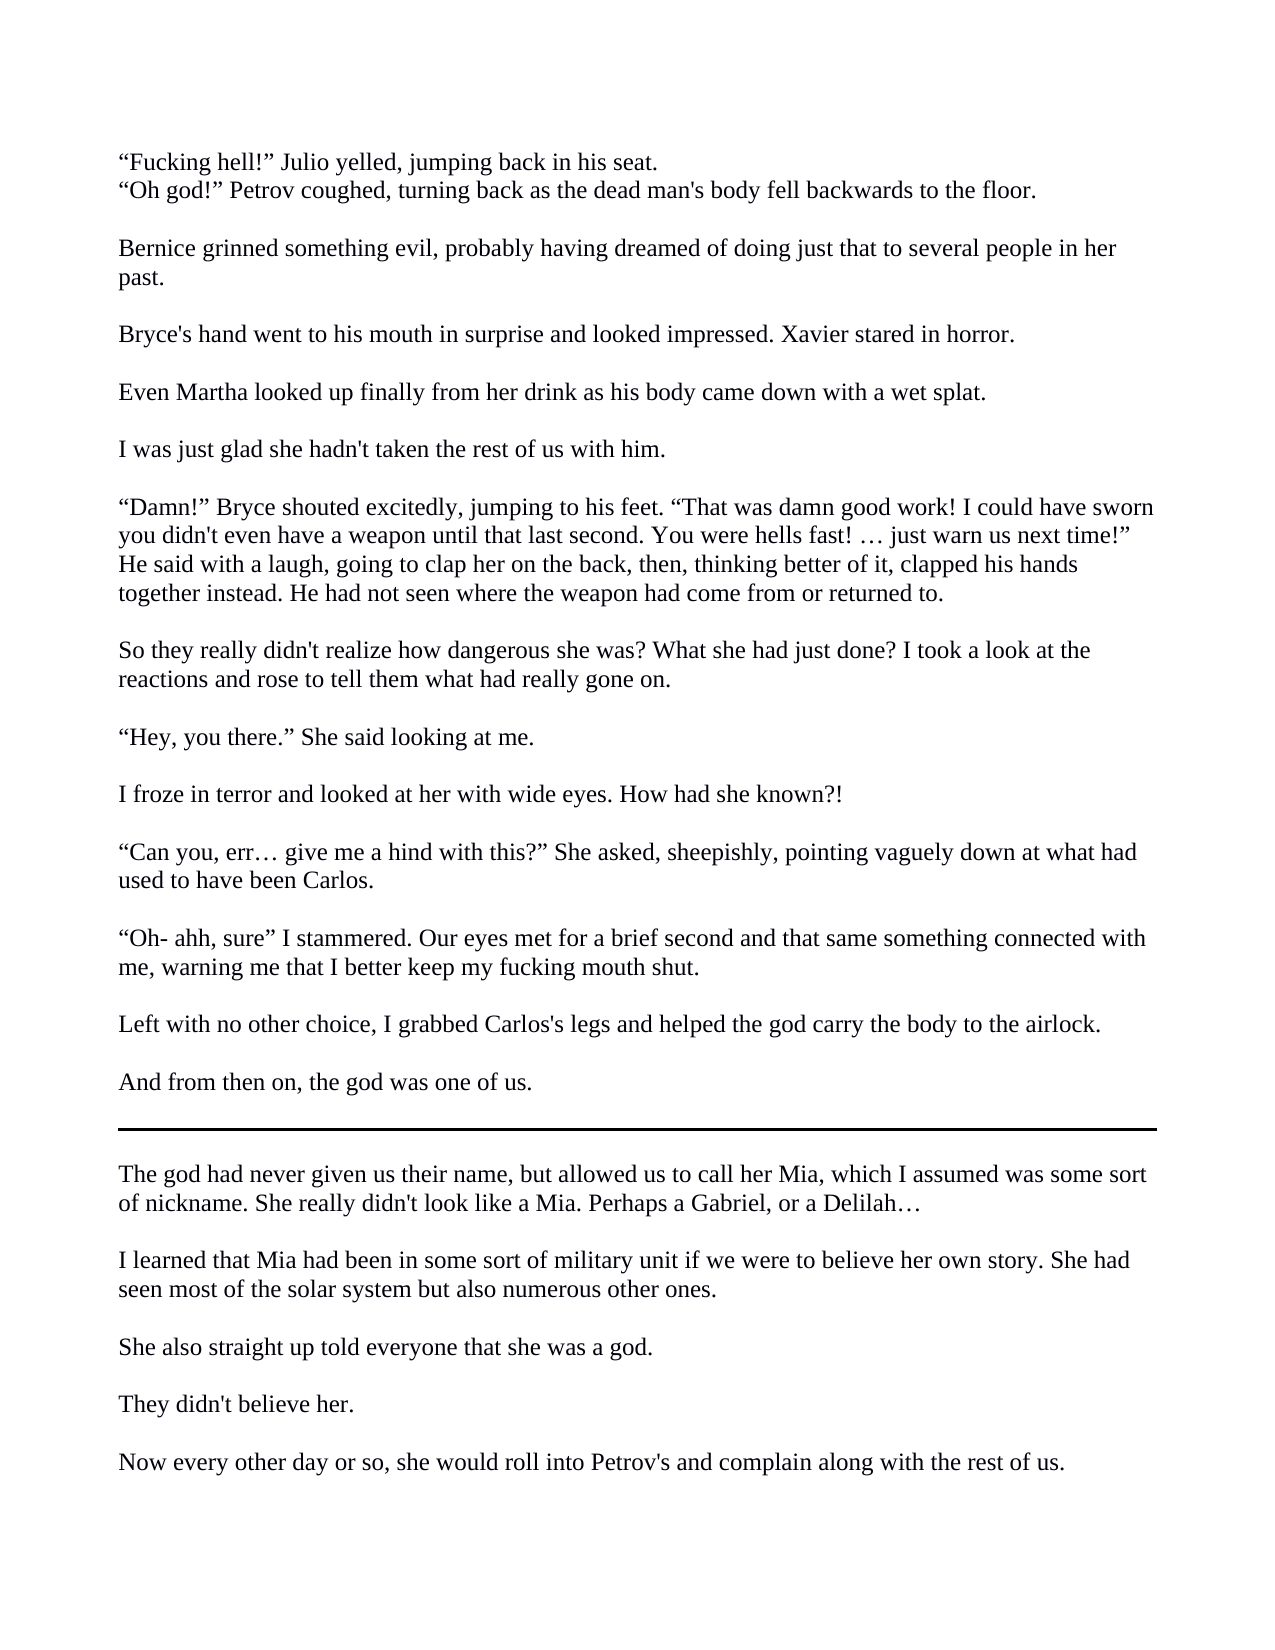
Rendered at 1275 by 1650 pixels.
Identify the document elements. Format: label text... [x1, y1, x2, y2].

text And from then on, the god was one of us. [118, 1067, 1157, 1096]
text I was just glad she hadn't taken the rest of us with him. [118, 434, 1157, 463]
text Left with no other choice, I grabbed Carlos's legs and helped the god carry the body to the airlock. [118, 1009, 1157, 1038]
text “Hey, you there.” She said looking at me. [118, 722, 1157, 751]
text Even Martha looked up finally from her drink as his body came down with a wet splat. [118, 377, 1157, 406]
text She also straight up told everyone that she was a god. [118, 1332, 1157, 1361]
text I learned that Mia had been in some sort of military unit if we were to believe her own story. She had seen most of the solar system but also numerous other ones. [118, 1246, 1157, 1303]
text Bernice grinned something evil, probably having dreamed of doing just that to several people in her past. [118, 233, 1157, 291]
text “Oh god!” Petrov coughed, turning back as the dead man's body fell backwards to the floor. [118, 176, 1157, 204]
text I froze in terror and looked at her with wide eyes. How had she known?! [118, 779, 1157, 808]
text “Damn!” Bryce shouted excitedly, jumping to his feet. “That was damn good work! I could have sworn you didn't even have a weapon until that last second. You were hells fast! … just warn us next time!” He said with a laugh, going to clap her on the back, then, thinking better of it, clapped his hands together instead. He had not seen where the weapon had come from or returned to. [118, 492, 1157, 607]
text So they really didn't realize how dangerous she was? What she had just done? I took a look at the reactions and rose to tell them what had really gone on. [118, 636, 1157, 693]
text “Fucking hell!” Julio yelled, jumping back in his seat. [118, 147, 1157, 176]
text “Oh- ahh, sure” I stammered. Our eyes met for a brief second and that same something connected with me, warning me that I better keep my fucking mouth shut. [118, 923, 1157, 981]
text They didn't believe her. [118, 1389, 1157, 1418]
text The god had never given us their name, but allowed us to call her Mia, which I assumed was some sort of nickname. She really didn't look like a Mia. Perhaps a Gabriel, or a Delilah… [118, 1159, 1157, 1217]
text “Can you, err… give me a hind with this?” She asked, sheepishly, pointing vaguely down at what had used to have been Carlos. [118, 837, 1157, 894]
text Bryce's hand went to his mouth in surprise and looked impressed. Xavier stared in horror. [118, 319, 1157, 348]
text Now every other day or so, she would roll into Petrov's and complain along with the rest of us. [118, 1447, 1157, 1476]
